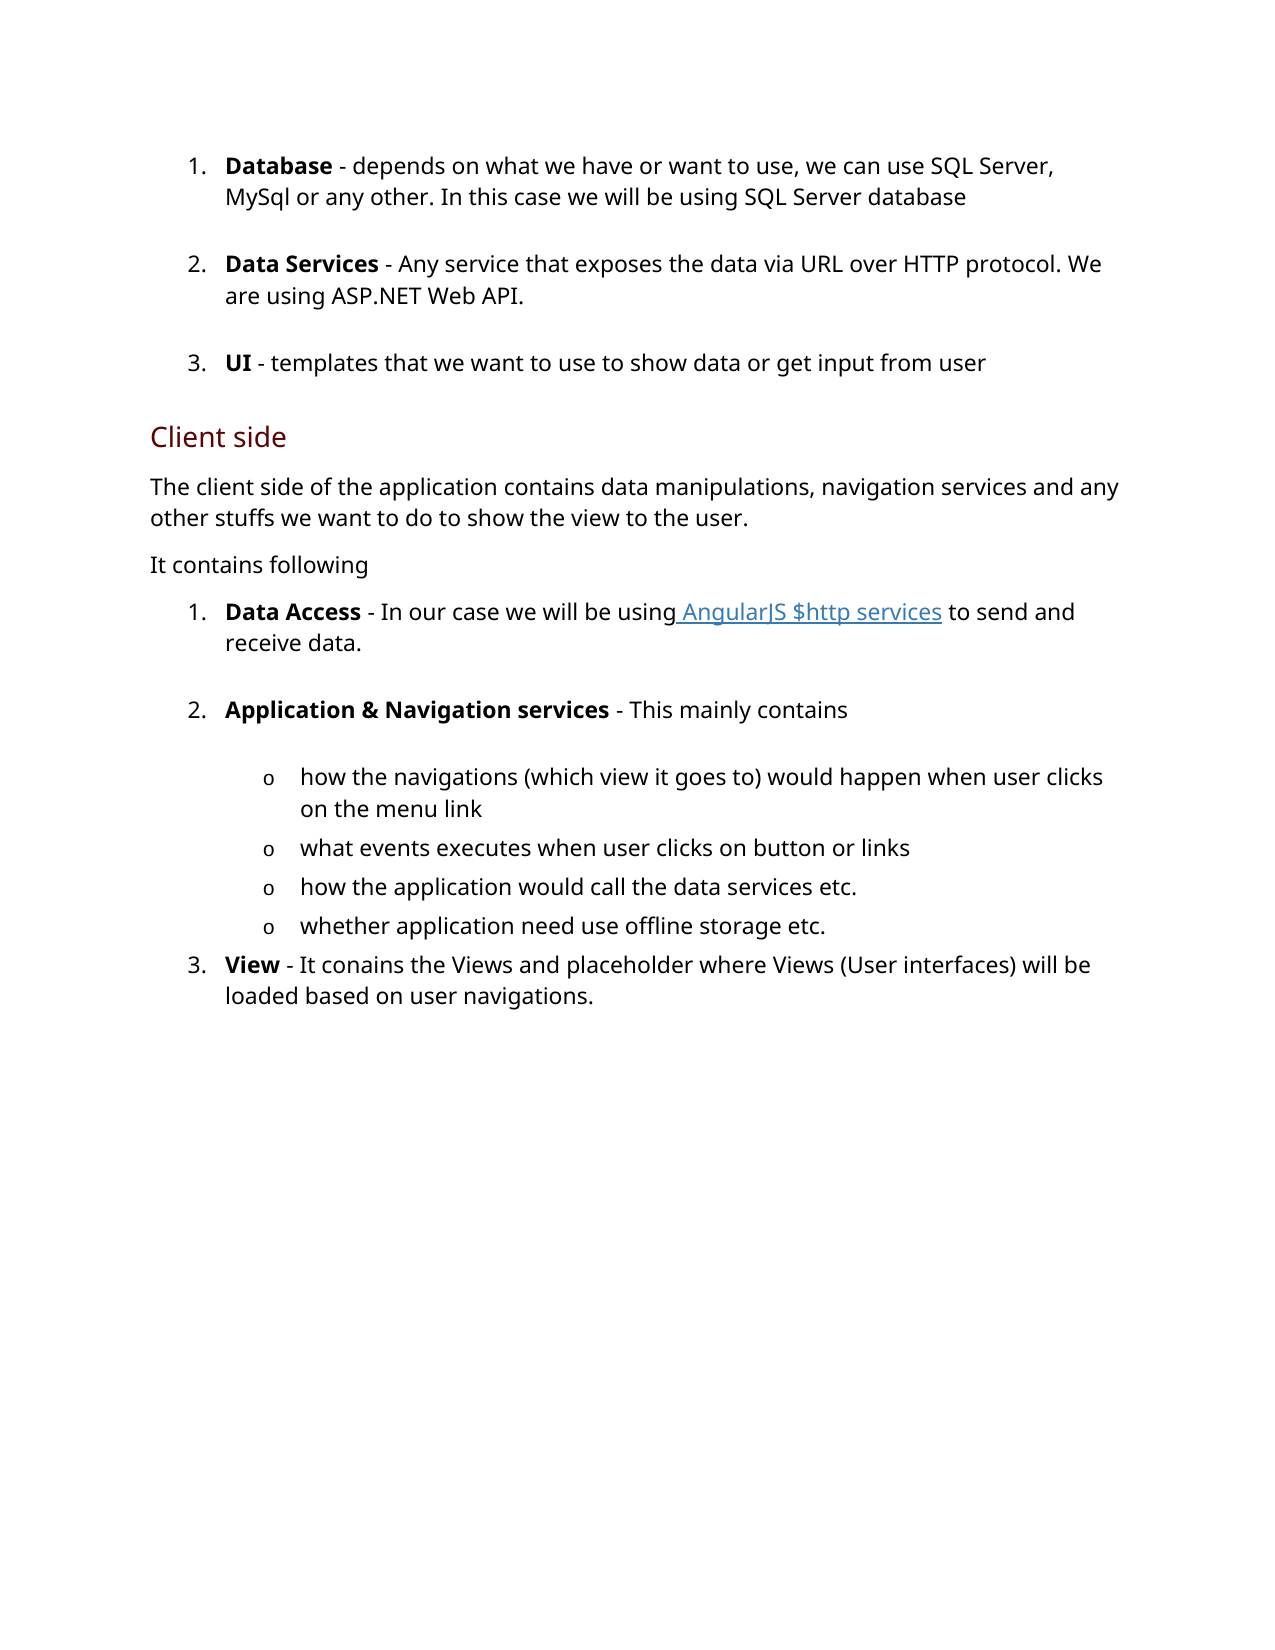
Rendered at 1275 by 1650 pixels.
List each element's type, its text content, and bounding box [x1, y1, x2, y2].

list UI - templates that we want to use to show data or get input from user [187, 347, 1125, 378]
list how the navigations (which view it goes to) would happen when user clicks on the menu link [262, 761, 1125, 824]
list View - It conains the Views and placeholder where Views (User interfaces) will be loaded based on user navigations. [187, 949, 1125, 1011]
list Data Access - In our case we will be using AngularJS $http services to send and receive data. [187, 596, 1125, 686]
list Data Services - Any service that exposes the data via URL over HTTP protocol. We are using ASP.NET Web API. [187, 248, 1125, 339]
list Application & Navigation services - This mainly contains [187, 694, 1125, 753]
list what events executes when user clicks on button or links [262, 832, 1125, 863]
text It contains following [150, 549, 1125, 580]
list Database - depends on what we have or want to use, we can use SQL Server, MySql or any other. In this case we will be using SQL Server database [187, 150, 1125, 241]
list how the application would call the data services etc. [262, 871, 1125, 902]
list whether application need use offline storage etc. [262, 910, 1125, 941]
text The client side of the application contains data manipulations, navigation services and any other stuffs we want to do to show the view to the user. [150, 471, 1125, 533]
text Client side [150, 417, 1125, 455]
